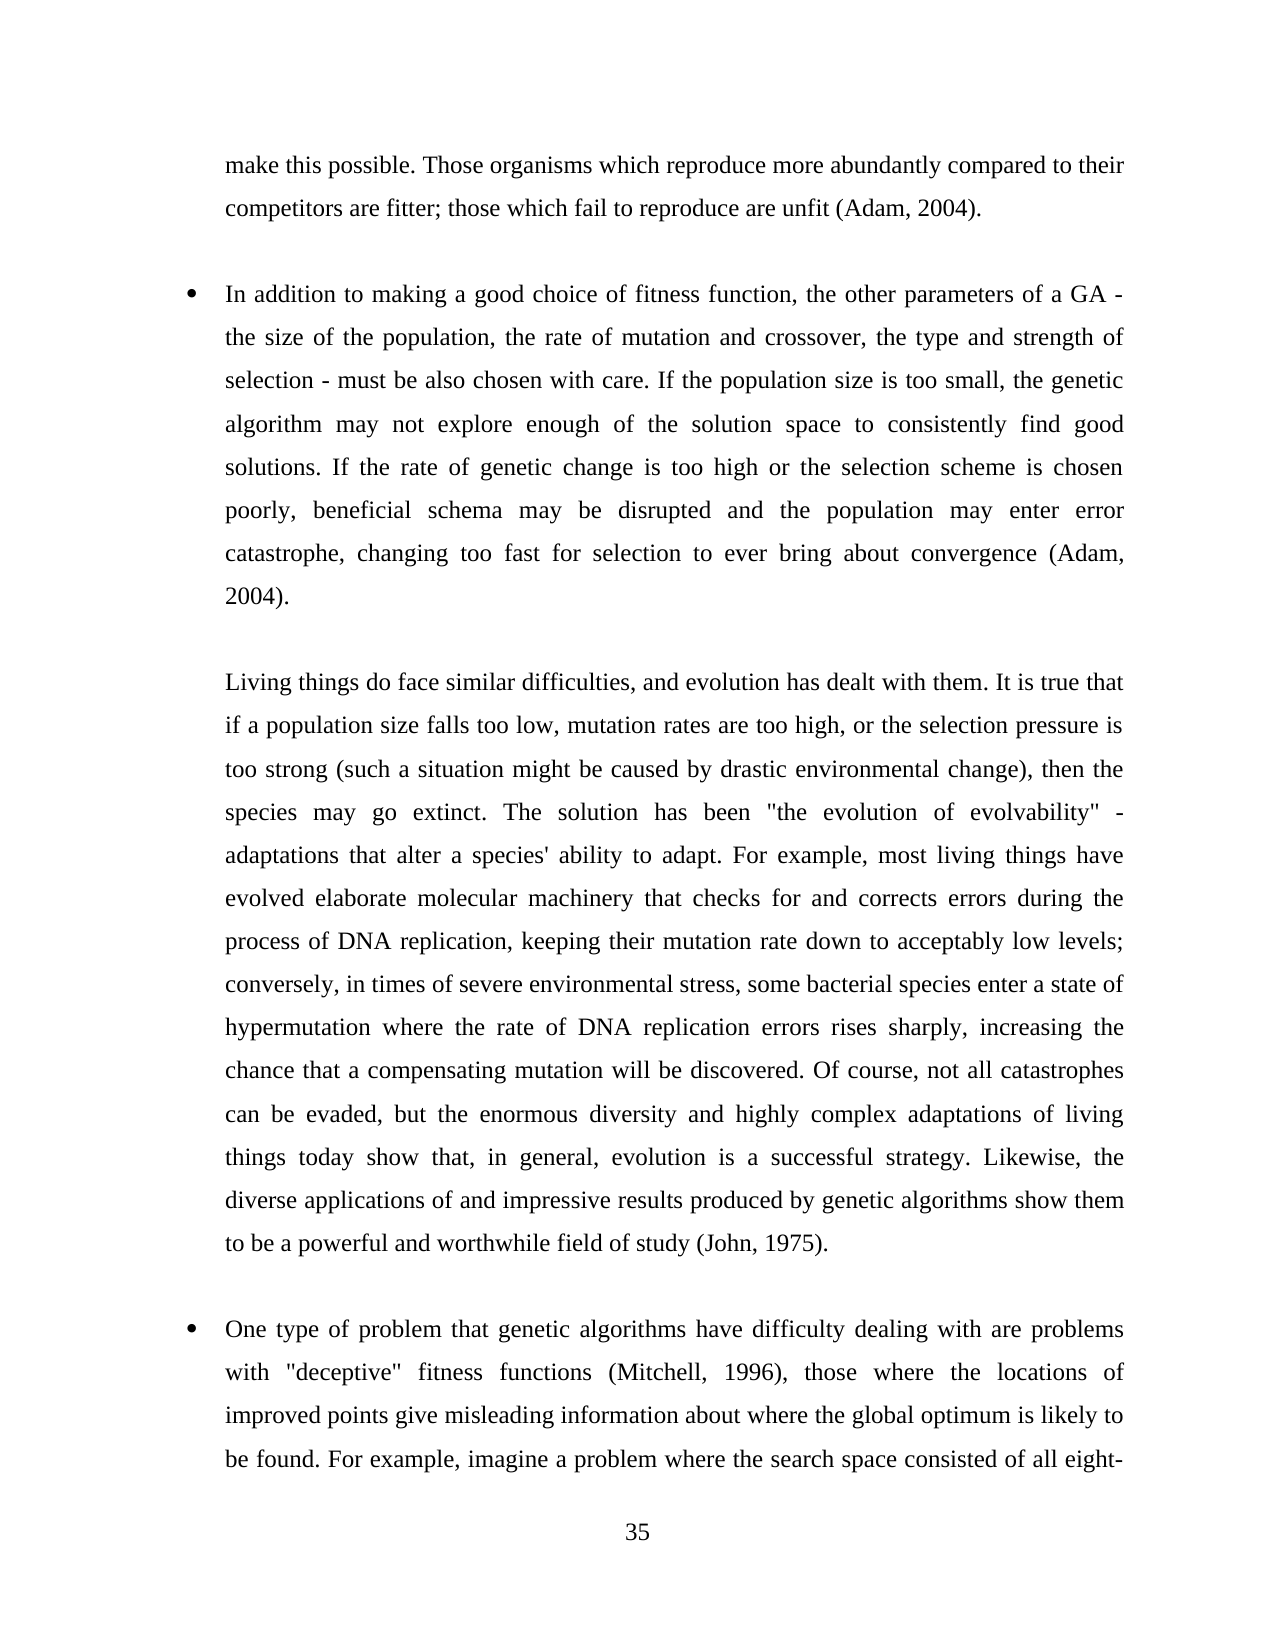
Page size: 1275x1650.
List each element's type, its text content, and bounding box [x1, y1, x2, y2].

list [187, 150, 1125, 222]
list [187, 1314, 1125, 1472]
list In addition to making a good choice of fitness function, the other parameters of a GA - the size of the population, the rate of mutation and crossover, the type and strength of selection - must be also chosen with care. If the population size is too small, the genetic algorithm may not explore enough of the solution space to consistently find good solutions. If the rate of genetic change is too high or the selection scheme is chosen poorly, beneficial schema may be disrupted and the population may enter error catastrophe, changing too fast for selection to ever bring about convergence (Adam, 2004). [187, 279, 1125, 610]
text Living things do face similar difficulties, and evolution has dealt with them. It is true that if a population size falls too low, mutation rates are too high, or the selection pressure is too strong (such a situation might be caused by drastic environmental change), then the species may go extinct. The solution has been "the evolution of evolvability" - adaptations that alter a species' ability to adapt. For example, most living things have evolved elaborate molecular machinery that checks for and corrects errors during the process of DNA replication, keeping their mutation rate down to acceptably low levels; conversely, in times of severe environmental stress, some bacterial species enter a state of hypermutation where the rate of DNA replication errors rises sharply, increasing the chance that a compensating mutation will be discovered. Of course, not all catastrophes can be evaded, but the enormous diversity and highly complex adaptations of living things today show that, in general, evolution is a successful strategy. Likewise, the diverse applications of and impressive results produced by genetic algorithms show them to be a powerful and worthwhile field of study (John, 1975). [225, 667, 1125, 1257]
